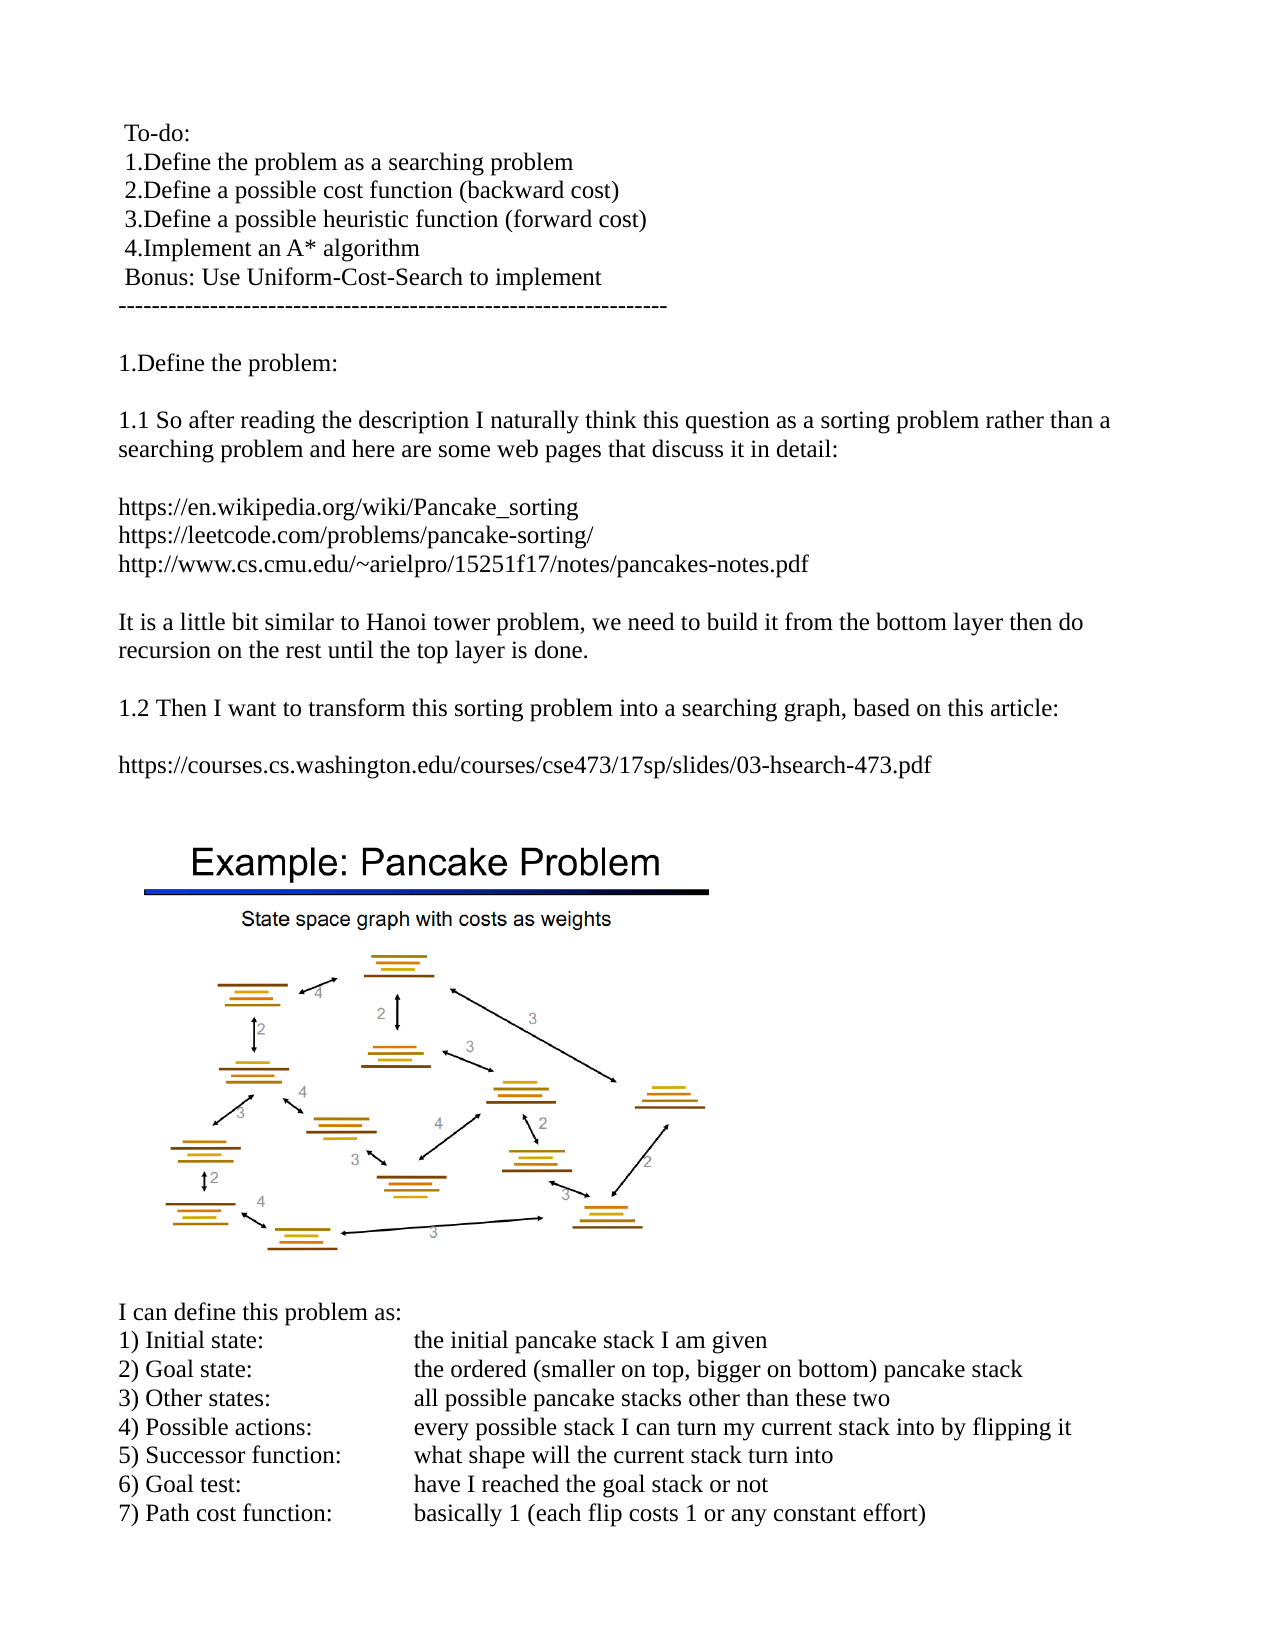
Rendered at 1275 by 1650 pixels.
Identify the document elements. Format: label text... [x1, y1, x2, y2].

text ------------------------------------------------------------------ [118, 291, 1157, 319]
text https://leetcode.com/problems/pancake-sorting/ [118, 521, 1157, 549]
text http://www.cs.cmu.edu/~arielpro/15251f17/notes/pancakes-notes.pdf [118, 549, 1157, 578]
text 1) Initial state: the initial pancake stack I am given [118, 1326, 1157, 1354]
picture [122, 815, 730, 1266]
text https://en.wikipedia.org/wiki/Pancake_sorting [118, 492, 1157, 521]
text 4) Possible actions: every possible stack I can turn my current stack into by flipping it [118, 1412, 1157, 1441]
text 7) Path cost function: basically 1 (each flip costs 1 or any constant effort) [118, 1498, 1157, 1527]
text To-do: [118, 118, 1157, 147]
text 3.Define a possible heuristic function (forward cost) [118, 204, 1157, 233]
text 6) Goal test: have I reached the goal stack or not [118, 1469, 1157, 1498]
text 1.Define the problem: [118, 348, 1157, 377]
list So after reading the description I naturally think this question as a sorting problem rather than a [118, 406, 1157, 434]
text Bonus: Use Uniform-Cost-Search to implement [118, 262, 1157, 291]
text 3) Other states: all possible pancake stacks other than these two [118, 1383, 1157, 1412]
list Then I want to transform this sorting problem into a searching graph, based on this article: [118, 693, 1157, 722]
text 5) Successor function: what shape will the current stack turn into [118, 1441, 1157, 1469]
text searching problem and here are some web pages that discuss it in detail: [118, 434, 1157, 463]
text I can define this problem as: [118, 1297, 1157, 1326]
text 4.Implement an A* algorithm [118, 233, 1157, 262]
text 1.Define the problem as a searching problem [118, 147, 1157, 176]
text 2) Goal state: the ordered (smaller on top, bigger on bottom) pancake stack [118, 1354, 1157, 1383]
text 2.Define a possible cost function (backward cost) [118, 176, 1157, 204]
text It is a little bit similar to Hanoi tower problem, we need to build it from the bottom layer then do recursion on the rest until the top layer is done. [118, 607, 1157, 664]
text https://courses.cs.washington.edu/courses/cse473/17sp/slides/03-hsearch-473.pdf [118, 751, 1157, 779]
